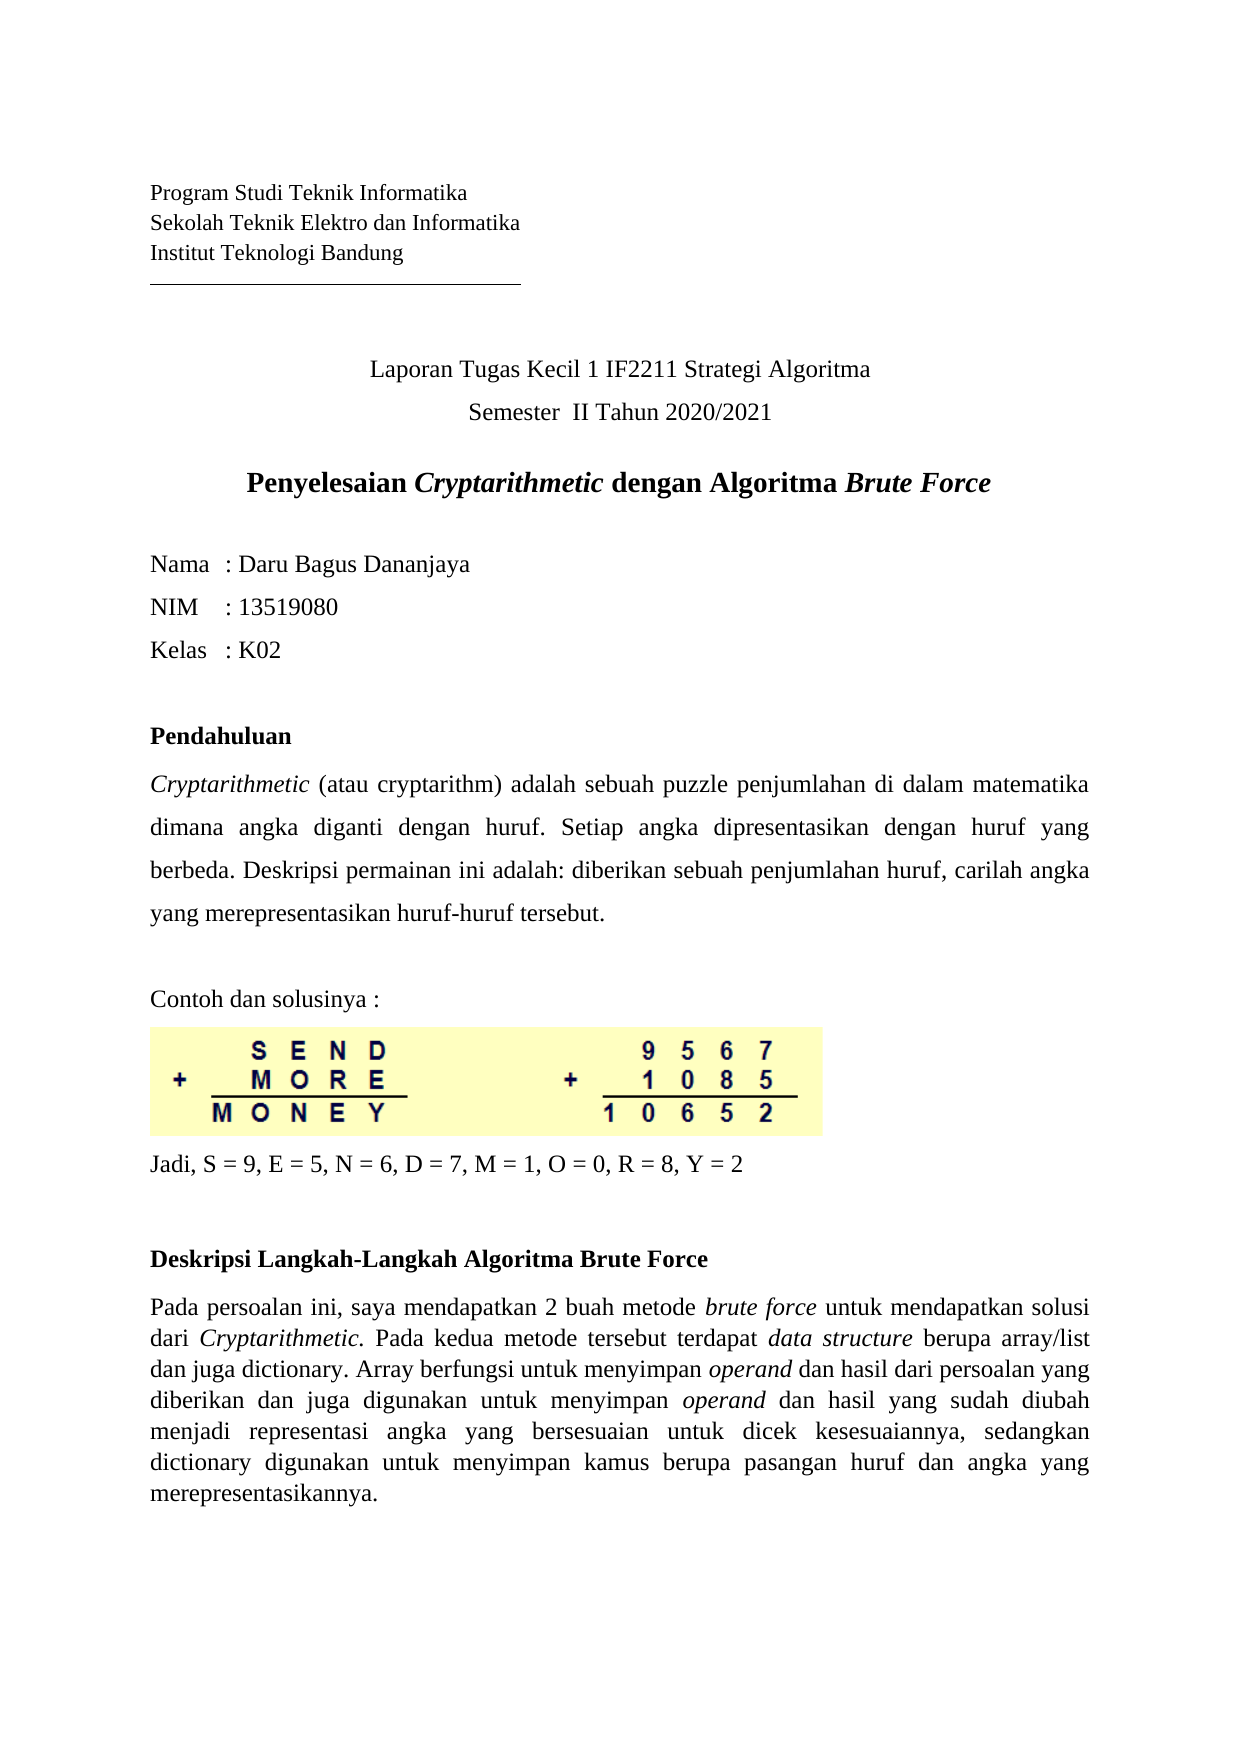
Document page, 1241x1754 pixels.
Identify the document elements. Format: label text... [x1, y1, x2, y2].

text Semester II Tahun 2020/2021 [150, 397, 1090, 426]
text Program Studi Teknik Informatika [150, 179, 1090, 205]
text Cryptarithmetic (atau cryptarithm) adalah sebuah puzzle penjumlahan di dalam matematika dimana angka diganti dengan huruf. Setiap angka dipresentasikan dengan huruf yang berbeda. Deskripsi permainan ini adalah: diberikan sebuah penjumlahan huruf, carilah angka yang merepresentasikan huruf-huruf tersebut. [150, 769, 1090, 927]
text NIM : 13519080 [150, 592, 1090, 621]
text Pada persoalan ini, saya mendapatkan 2 buah metode brute force untuk mendapatkan solusi dari Cryptarithmetic. Pada kedua metode tersebut terdapat data structure berupa array/list dan juga dictionary. Array berfungsi untuk menyimpan operand dan hasil dari persoalan yang diberikan dan juga digunakan untuk menyimpan operand dan hasil yang sudah diubah menjadi representasi angka yang bersesuaian untuk dicek kesesuaiannya, sedangkan dictionary digunakan untuk menyimpan kamus berupa pasangan huruf dan angka yang merepresentasikannya. [150, 1292, 1090, 1507]
text Kelas : K02 [150, 635, 1090, 664]
text Institut Teknologi Bandung [150, 239, 1090, 266]
text Laporan Tugas Kecil 1 IF2211 Strategi Algoritma [150, 354, 1090, 383]
text Nama : Daru Bagus Dananjaya [150, 549, 1090, 577]
text Contoh dan solusinya : [150, 984, 1090, 1013]
text Pendahuluan [150, 721, 1090, 750]
text Jadi, S = 9, E = 5, N = 6, D = 7, M = 1, O = 0, R = 8, Y = 2 [150, 1149, 1090, 1178]
text Deskripsi Langkah-Langkah Algoritma Brute Force [150, 1244, 1090, 1273]
picture [150, 1027, 823, 1136]
text Sekolah Teknik Elektro dan Informatika [150, 209, 1090, 235]
text Penyelesaian Cryptarithmetic dengan Algoritma Brute Force [150, 465, 1090, 499]
